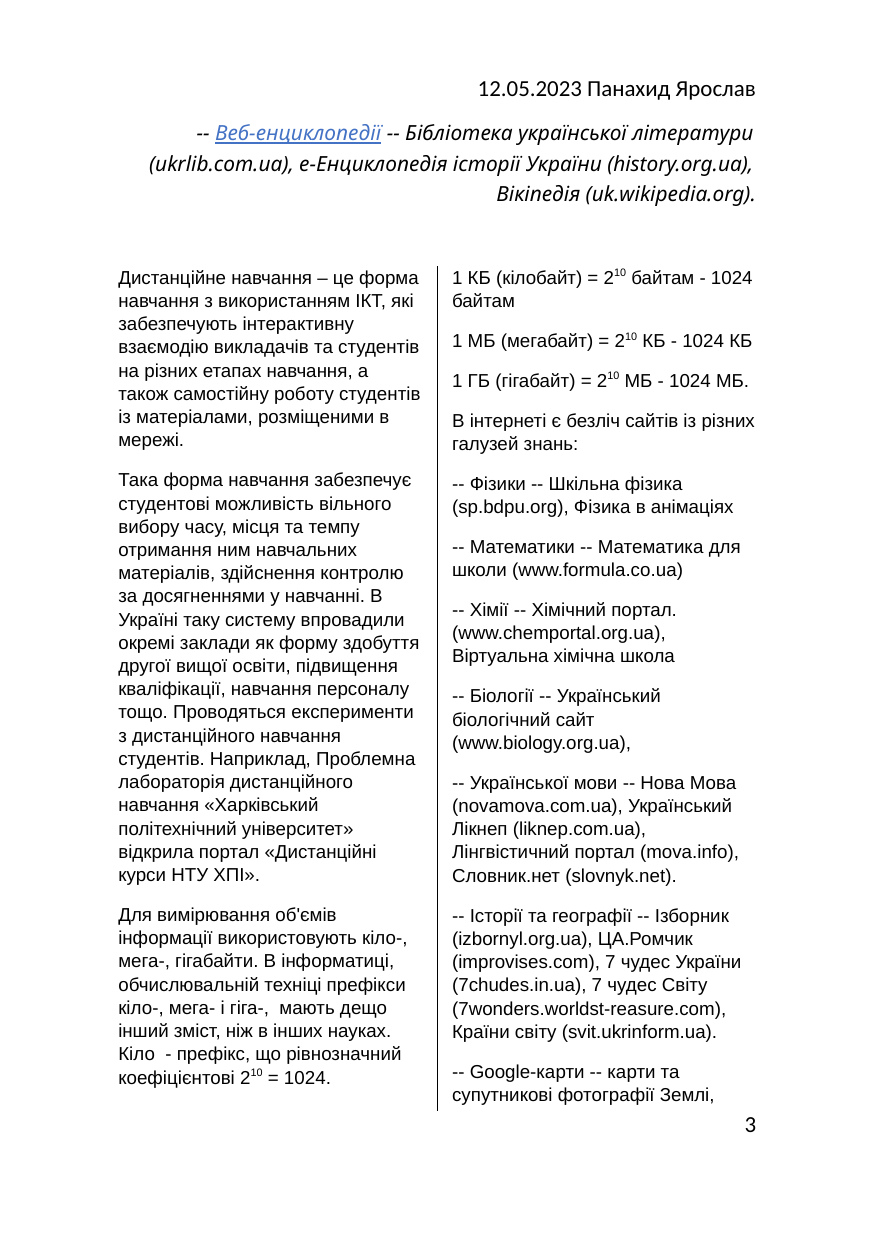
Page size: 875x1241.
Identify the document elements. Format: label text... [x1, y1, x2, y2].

text -- Математики -- Математика для школи (www.formula.co.ua) [452, 536, 756, 581]
text 1 КБ (кілобайт) = 210 байтам - 1024 байтам [452, 267, 756, 311]
text Для вимірювання об'ємів інформації використовують кіло-, мега-, гігабайти. В інформатиці, обчислювальній техніці префікси кіло-, мега- і гіга-, мають дещо інший зміст, ніж в інших науках. Кіло - префікс, що рівнозначний коефіцієнтові 210 = 1024. [118, 904, 422, 1088]
text Дистанційне навчання – це форма навчання з використанням ІКТ, які забезпечують інтерактивну взаємодію викладачів та студентів на різних етапах навчання, а також самостійну роботу студентів із матеріалами, розміщеними в мережі. [118, 267, 422, 451]
text -- Української мови -- Нова Мова (novamova.com.ua), Український Лікнеп (liknep.com.ua), Лінгвістичний портал (mova.info), Словник.нет (slovnyk.net). [452, 772, 756, 886]
text 1 МБ (мегабайт) = 210 КБ - 1024 КБ [452, 330, 756, 351]
text -- Google-карти -- карти та супутникові фотографії Землі, перегляд та пошук об'єктів (maps.google.com). [452, 1060, 756, 1105]
text Така форма навчання забезпечує студентові можливість вільного вибору часу, місця та темпу отримання ним навчальних матеріалів, здійснення контролю за досягненнями у навчанні. В Україні таку систему впровадили окремі заклади як форму здобуття другої вищої освіти, підвищення кваліфікації, навчання персоналу тощо. Проводяться експерименти з дистанційного навчання студентів. Наприклад, Проблемна лабораторія дистанційного навчання «Харківський політехнічний університет» відкрила портал «Дистанційні курси НТУ ХПІ». [118, 469, 422, 886]
text В інтернеті є безліч сайтів із різних галузей знань: [452, 409, 756, 454]
text -- Хімії -- Хімічний портал. (www.chemportal.org.ua), Віртуальна хімічна школа [452, 599, 756, 667]
text 1 ГБ (гігабайт) = 210 МБ - 1024 МБ. [452, 369, 756, 391]
text -- Фізики -- Шкільна фізика (sp.bdpu.org), Фізика в анімаціях [452, 473, 756, 517]
text -- Біології -- Український біологічний сайт (www.biology.org.ua), [452, 685, 756, 753]
text -- Веб-енциклопедії -- Бібліотека української літератури (ukrlib.com.ua), е-Енциклопедія історії України (history.org.ua), Вікіпедія (uk.wikipedia.org). [118, 118, 756, 208]
text -- Історії та географії -- Ізборник (izbornyl.org.ua), ЦА.Ромчик (improvises.com), 7 чудес України (7chudes.in.ua), 7 чудес Світу (7wonders.worldst-reasure.com), Країни світу (svit.ukrinform.ua). [452, 904, 756, 1042]
